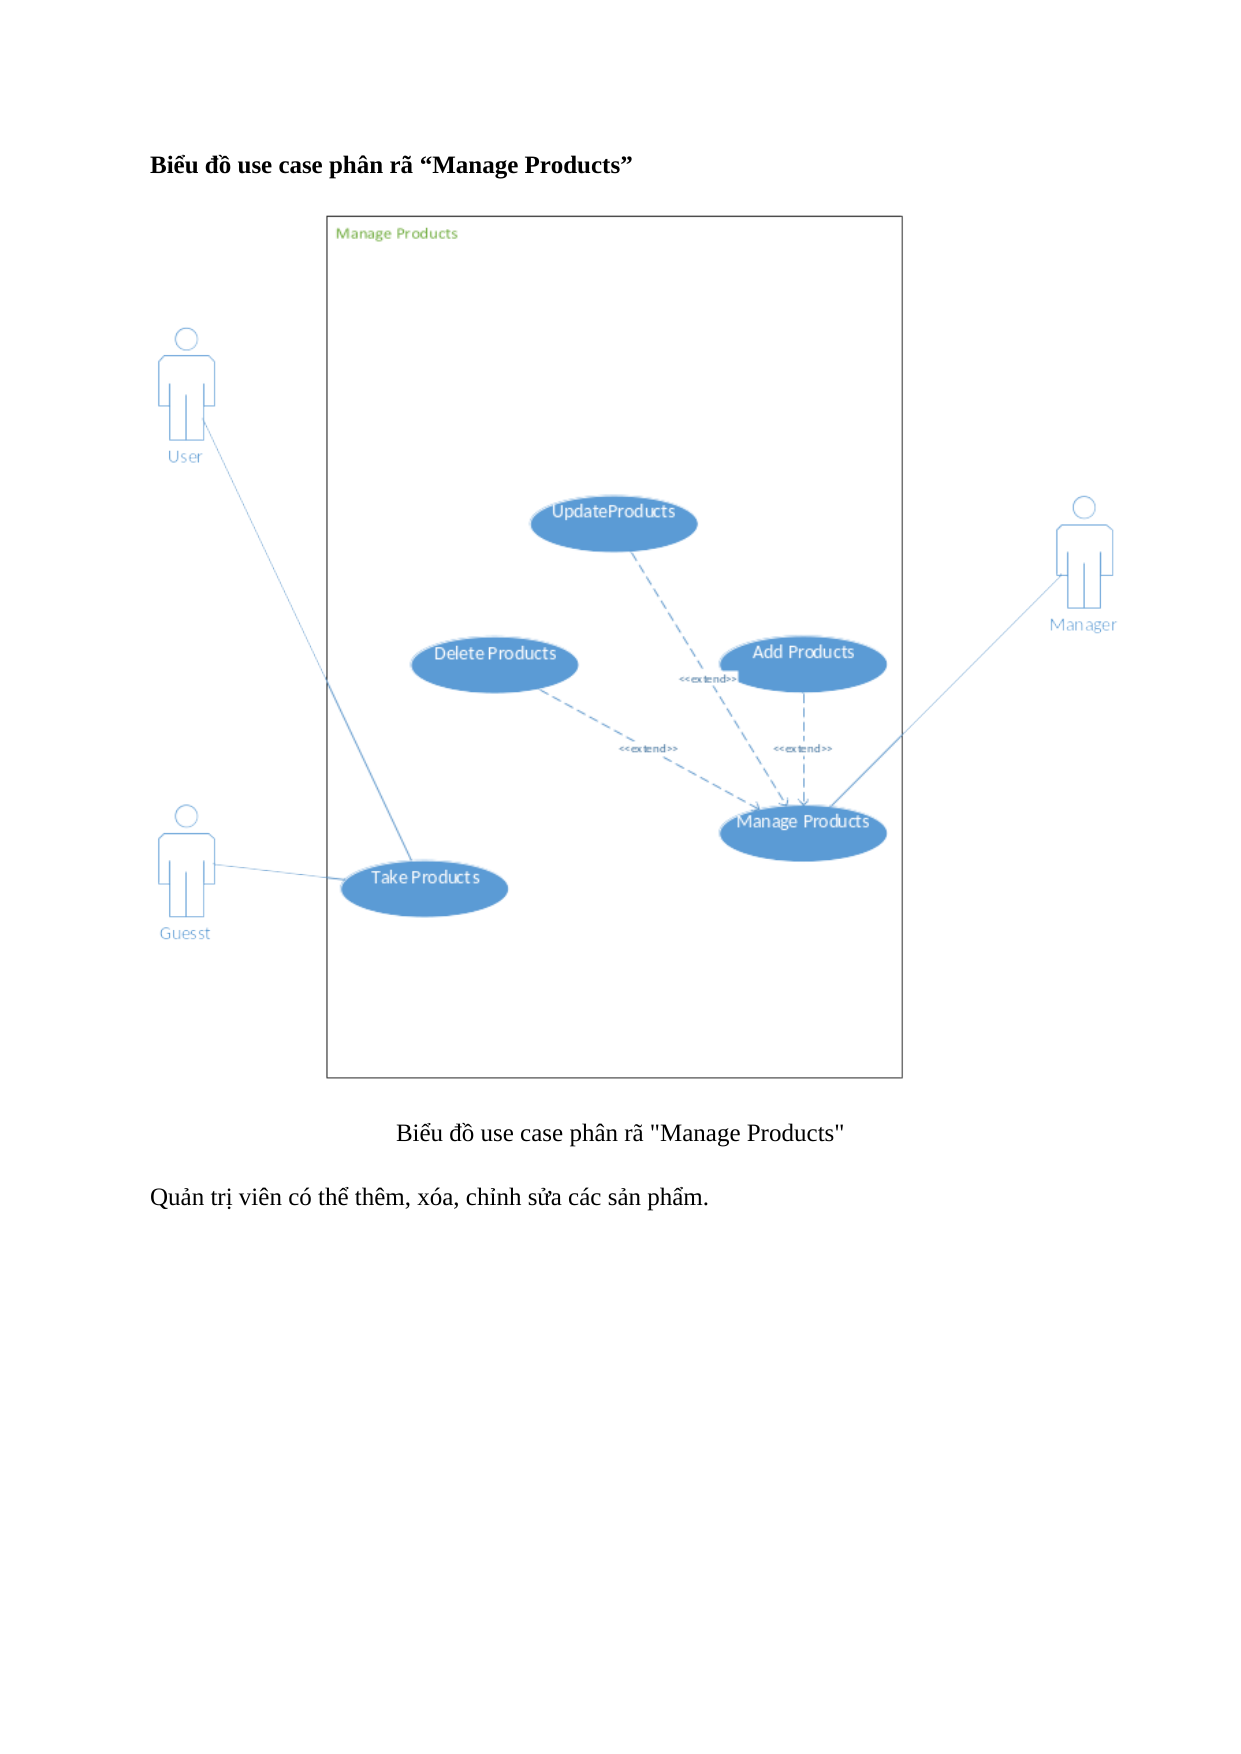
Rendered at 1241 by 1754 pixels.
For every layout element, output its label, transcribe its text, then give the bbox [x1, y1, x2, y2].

subtitle Biểu đồ use case phân rã “Manage Products” [150, 150, 1090, 179]
text Biểu đồ use case phân rã "Manage Products" [150, 1118, 1090, 1147]
text Quản trị viên có thể thêm, xóa, chỉnh sửa các sản phẩm. [150, 1182, 1090, 1211]
